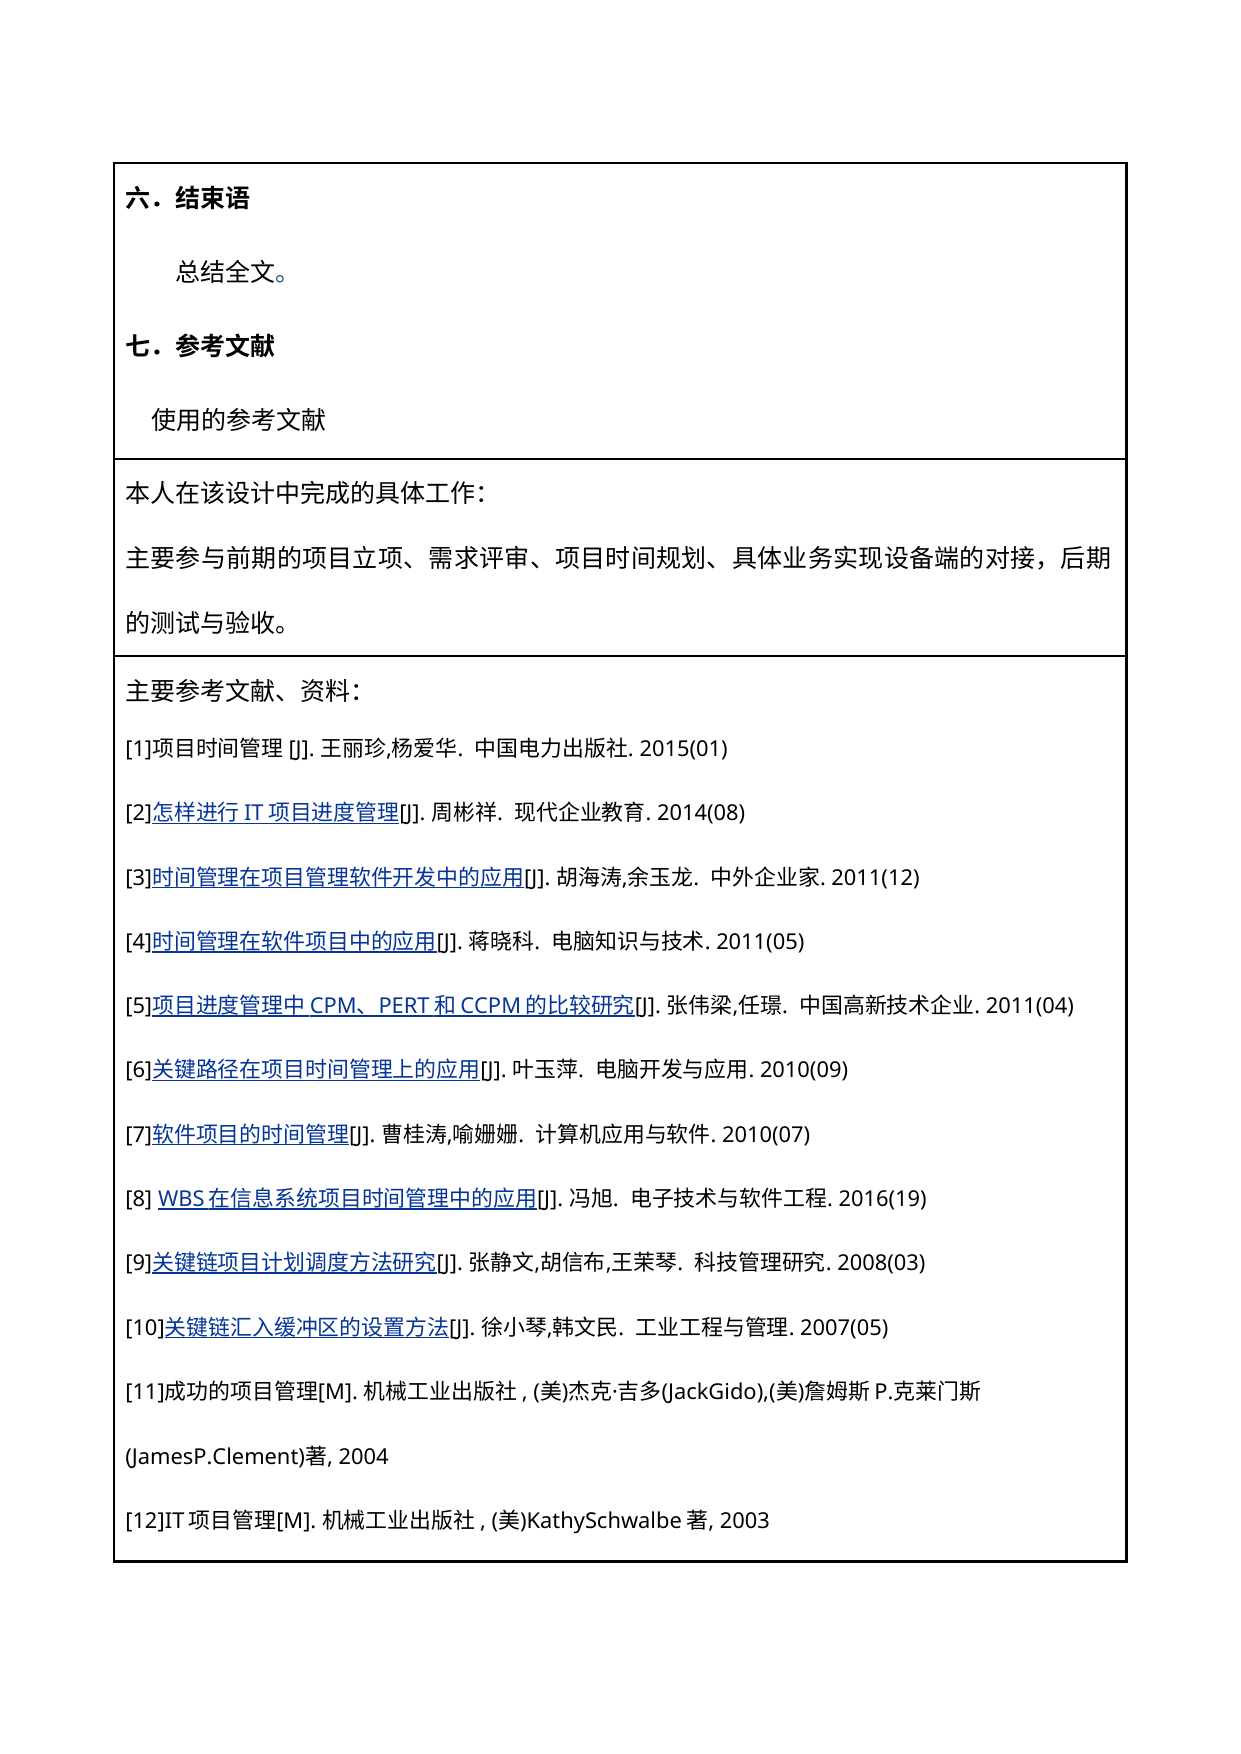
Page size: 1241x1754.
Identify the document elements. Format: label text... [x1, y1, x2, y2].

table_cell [115, 657, 1125, 1560]
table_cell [115, 164, 1125, 457]
table_cell 本人在该设计中完成的具体工作： 主要参与前期的项目立项、需求评审、项目时间规划、具体业务实现设备端的对接，后期的测试与验收。 [115, 460, 1125, 654]
